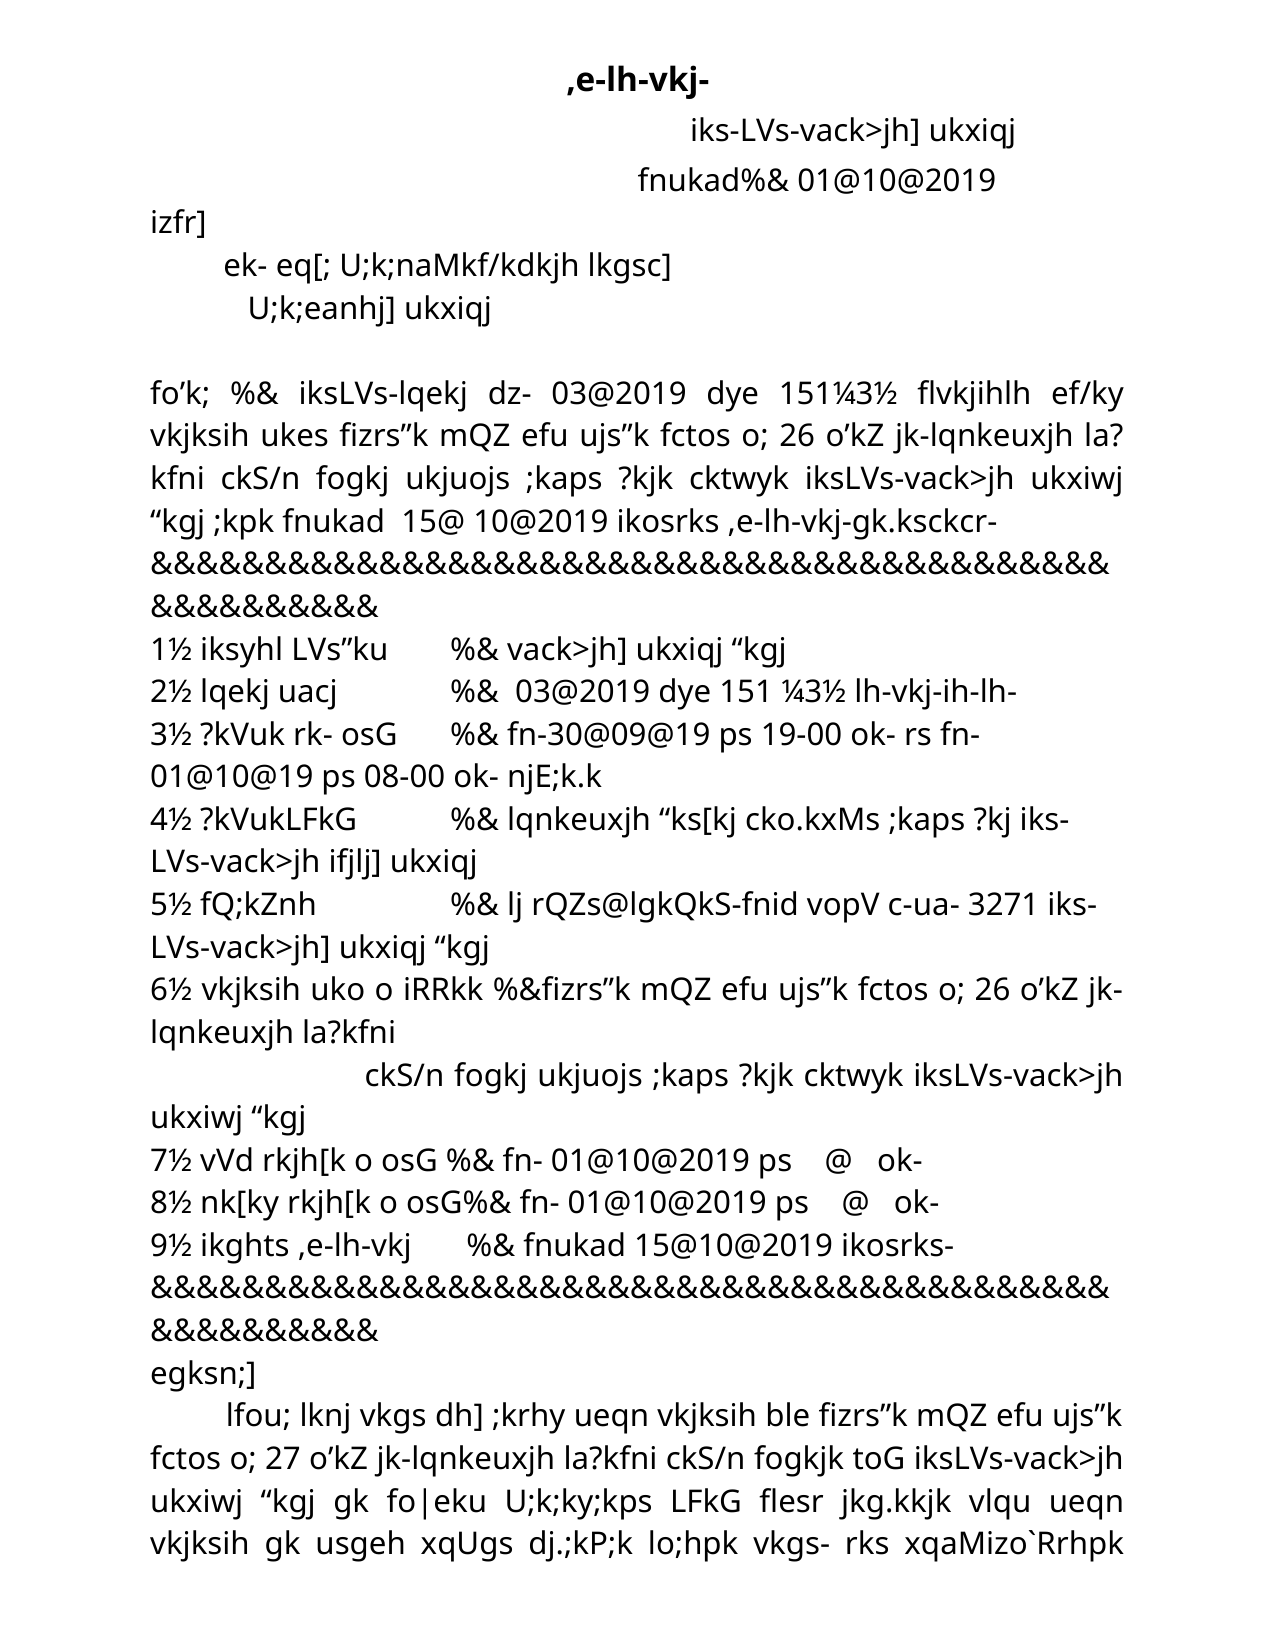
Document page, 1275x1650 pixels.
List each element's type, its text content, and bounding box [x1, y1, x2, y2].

text &&&&&&&&&&&&&&&&&&&&&&&&&&&&&&&&&&&&&&&&&&&&&&&&&&&& [150, 541, 1125, 626]
text iks-LVs-vack>jh] ukxiqj [150, 108, 1125, 151]
text 8½ nk[ky rkjh[k o osG%& fn- 01@10@2019 ps @ ok- [150, 1180, 1125, 1223]
text &&&&&&&&&&&&&&&&&&&&&&&&&&&&&&&&&&&&&&&&&&&&&&&&&&&& [150, 1266, 1125, 1351]
text U;k;eanhj] ukxiqj [150, 286, 1125, 328]
text izfr] [150, 200, 1125, 243]
text 2½ lqekj uacj %& 03@2019 dye 151 ¼3½ lh-vkj-ih-lh- [150, 669, 1125, 712]
text 6½ vkjksih uko o iRRkk %&fizrs”k mQZ efu ujs”k fctos o; 26 o’kZ jk-lqnkeuxjh la?kfni [150, 967, 1125, 1052]
text 7½ vVd rkjh[k o osG %& fn- 01@10@2019 ps @ ok- [150, 1138, 1125, 1180]
text egksn;] [150, 1351, 1125, 1393]
text ek- eq[; U;k;naMkf/kdkjh lkgsc] [150, 243, 1125, 286]
text fo’k; %& iksLVs-lqekj dz- 03@2019 dye 151¼3½ flvkjihlh ef/ky vkjksih ukes fizrs”k mQZ efu ujs”k fctos o; 26 o’kZ jk-lqnkeuxjh la?kfni ckS/n fogkj ukjuojs ;kaps ?kjk cktwyk iksLVs-vack>jh ukxiwj “kgj ;kpk fnukad 15@ 10@2019 ikosrks ,e-lh-vkj-gk.ksckcr- [150, 371, 1125, 541]
text ckS/n fogkj ukjuojs ;kaps ?kjk cktwyk iksLVs-vack>jh ukxiwj “kgj [150, 1052, 1125, 1138]
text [150, 1393, 1125, 1564]
text 3½ ?kVuk rk- osG %& fn-30@09@19 ps 19-00 ok- rs fn-01@10@19 ps 08-00 ok- njE;k.k [150, 712, 1125, 797]
text ,e-lh-vkj- [150, 56, 1125, 102]
text fnukad%& 01@10@2019 [150, 158, 1125, 200]
text 5½ fQ;kZnh %& lj rQZs@lgkQkS-fnid vopV c-ua- 3271 iks-LVs-vack>jh] ukxiqj “kgj [150, 882, 1125, 967]
text 4½ ?kVukLFkG %& lqnkeuxjh “ks[kj cko.kxMs ;kaps ?kj iks-LVs-vack>jh ifjlj] ukxiqj [150, 797, 1125, 882]
text 1½ iksyhl LVs”ku %& vack>jh] ukxiqj “kgj [150, 626, 1125, 669]
text 9½ ikghts ,e-lh-vkj %& fnukad 15@10@2019 ikosrks- [150, 1223, 1125, 1266]
